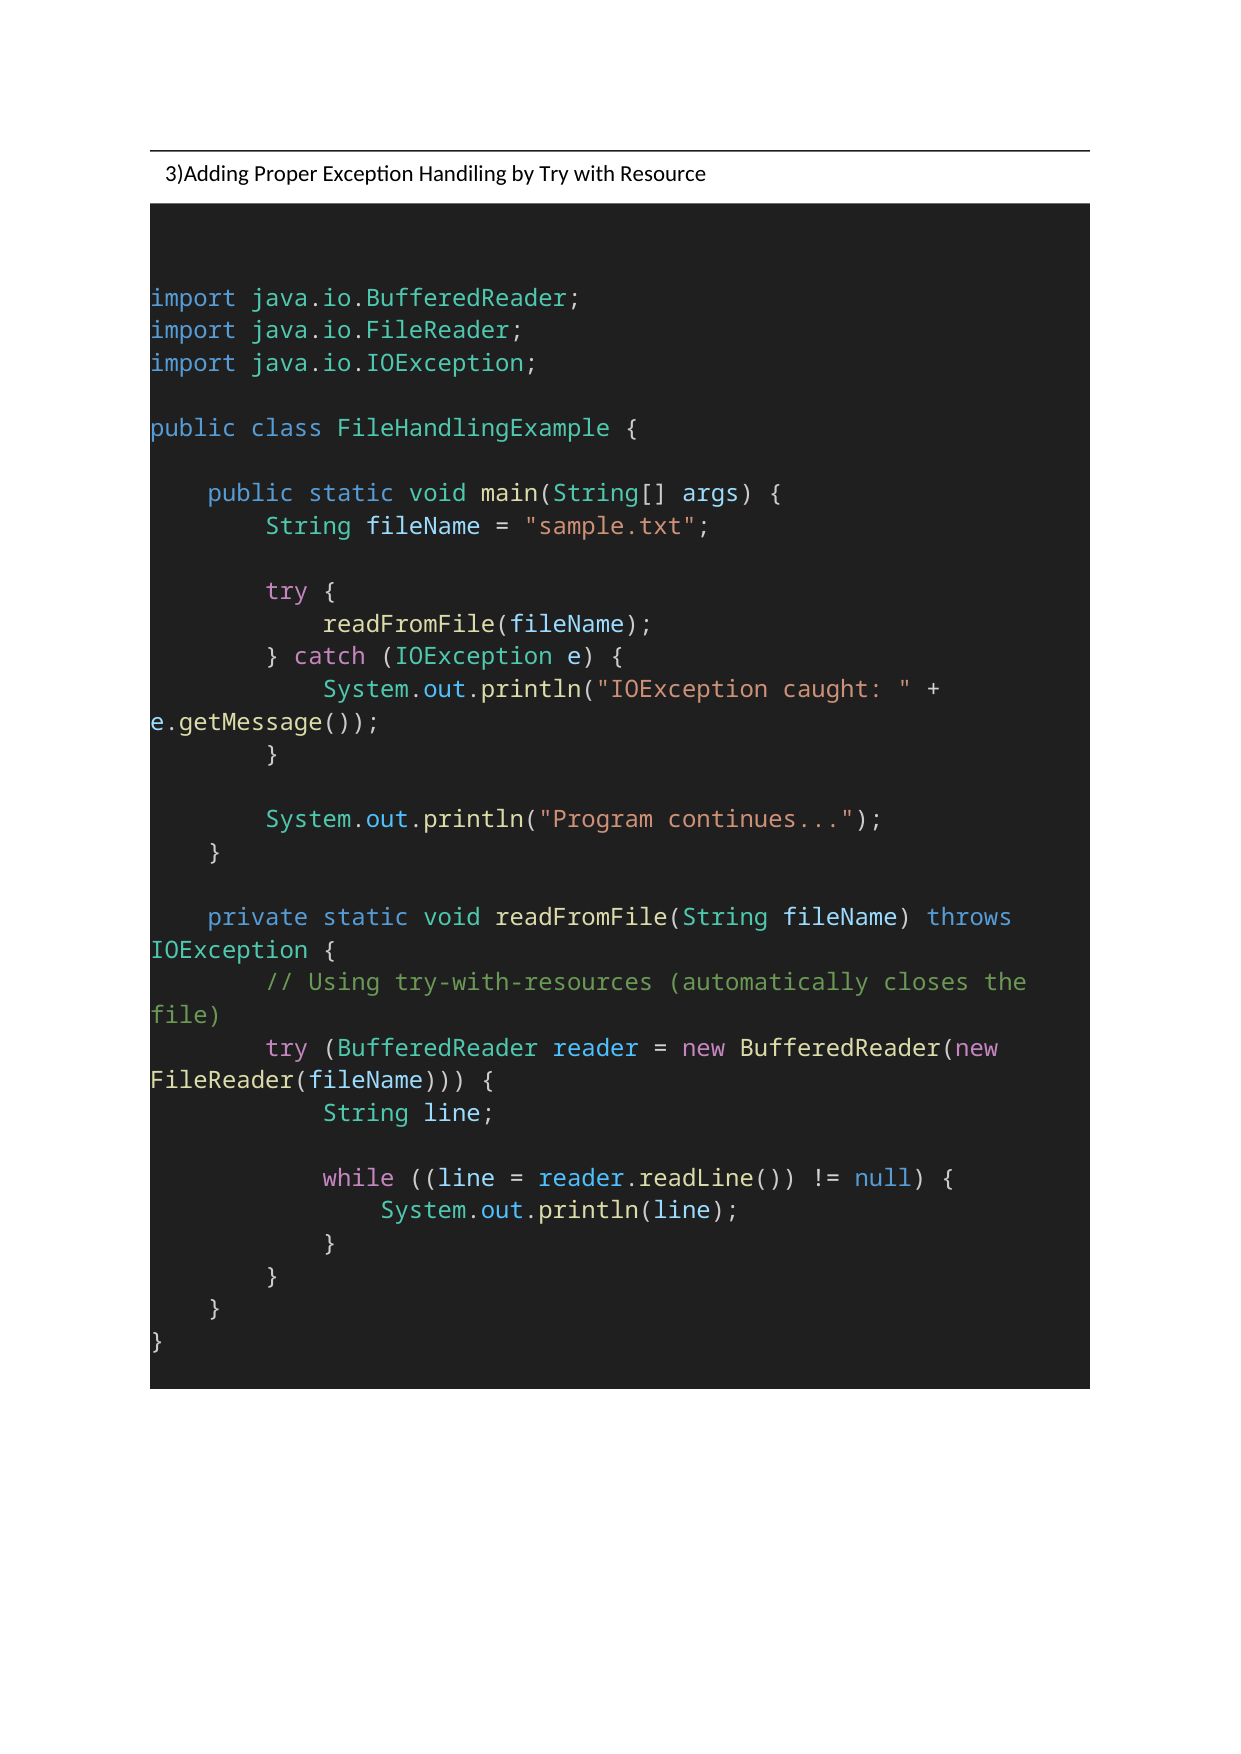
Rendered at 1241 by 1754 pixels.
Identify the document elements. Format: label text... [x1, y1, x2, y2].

text String fileName = "sample.txt"; [150, 509, 1090, 541]
text public static void main(String[] args) { [150, 476, 1090, 509]
text } [150, 1291, 1090, 1324]
text import java.io.IOException; [150, 346, 1090, 378]
text private static void readFromFile(String fileName) throws IOException { [150, 900, 1090, 965]
text try { [150, 574, 1090, 606]
text System.out.println("IOException caught: " + e.getMessage()); [150, 672, 1090, 737]
text } [150, 1258, 1090, 1291]
text public class FileHandlingExample { [150, 411, 1090, 443]
text } [150, 1226, 1090, 1258]
text try (BufferedReader reader = new BufferedReader(new FileReader(fileName))) { [150, 1030, 1090, 1096]
text readFromFile(fileName); [150, 606, 1090, 639]
text System.out.println(line); [150, 1193, 1090, 1226]
text // Using try-with-resources (automatically closes the file) [150, 965, 1090, 1030]
text } catch (IOException e) { [150, 639, 1090, 672]
text String line; [150, 1096, 1090, 1128]
text } [150, 1324, 1090, 1356]
text } [150, 737, 1090, 769]
text } [150, 835, 1090, 867]
text System.out.println("Program continues..."); [150, 802, 1090, 835]
text import java.io.FileReader; [150, 313, 1090, 346]
text import java.io.BufferedReader; [150, 280, 1090, 313]
text while ((line = reader.readLine()) != null) { [150, 1161, 1090, 1193]
